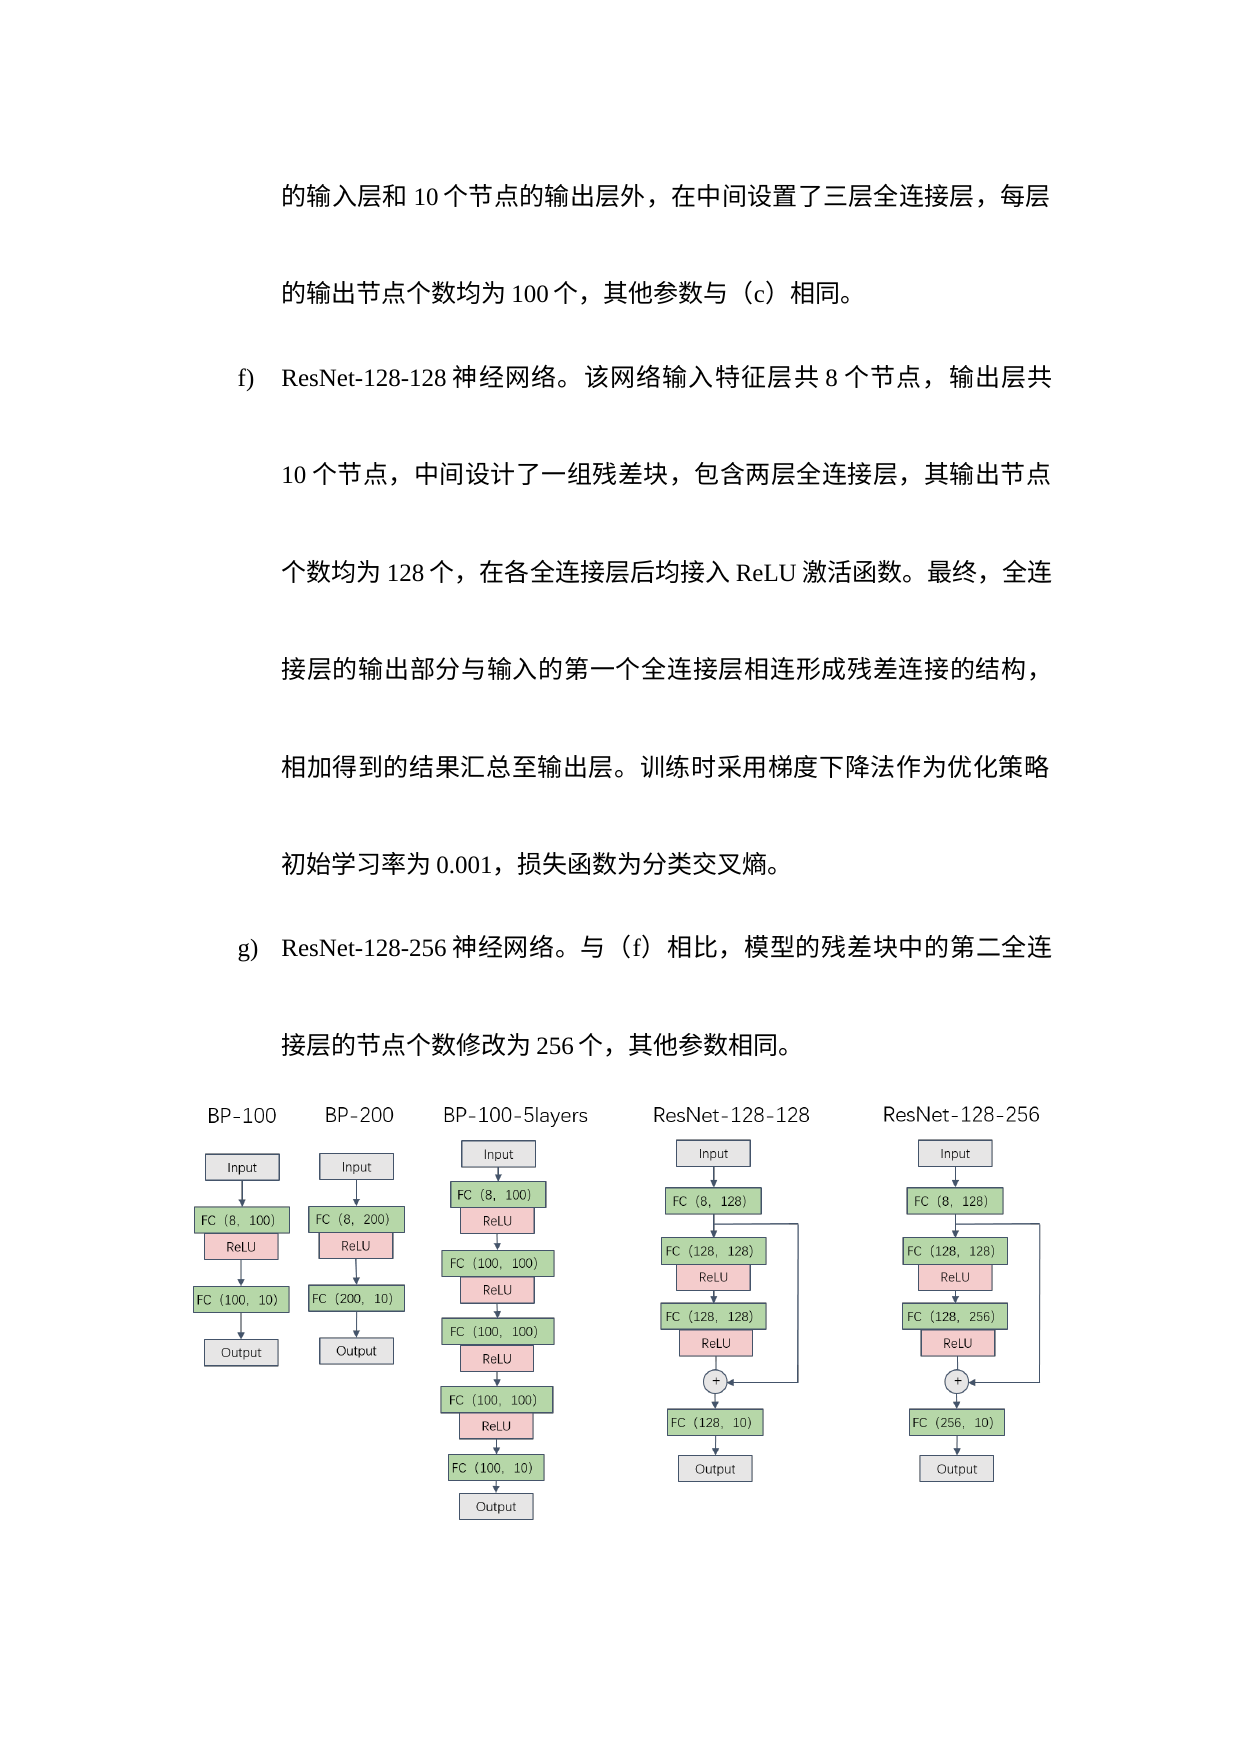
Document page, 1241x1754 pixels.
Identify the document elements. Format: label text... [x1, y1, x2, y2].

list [237, 162, 1053, 324]
list ResNet-128-128神经网络。该网络输入特征层共8个节点，输出层共10个节点，中间设计了一组残差块，包含两层全连接层，其输出节点个数均为128个，在各全连接层后均接入ReLU激活函数。最终，全连接层的输出部分与输入的第一个全连接层相连形成残差连接的结构，相加得到的结果汇总至输出层。训练时采用梯度下降法作为优化策略，初始学习率为0.001，损失函数为分类交叉熵。 [237, 343, 1053, 895]
list ResNet-128-256神经网络。与（f）相比，模型的残差块中的第二全连接层的节点个数修改为256个，其他参数相同。 [237, 913, 1053, 1076]
picture [188, 1093, 1053, 1522]
